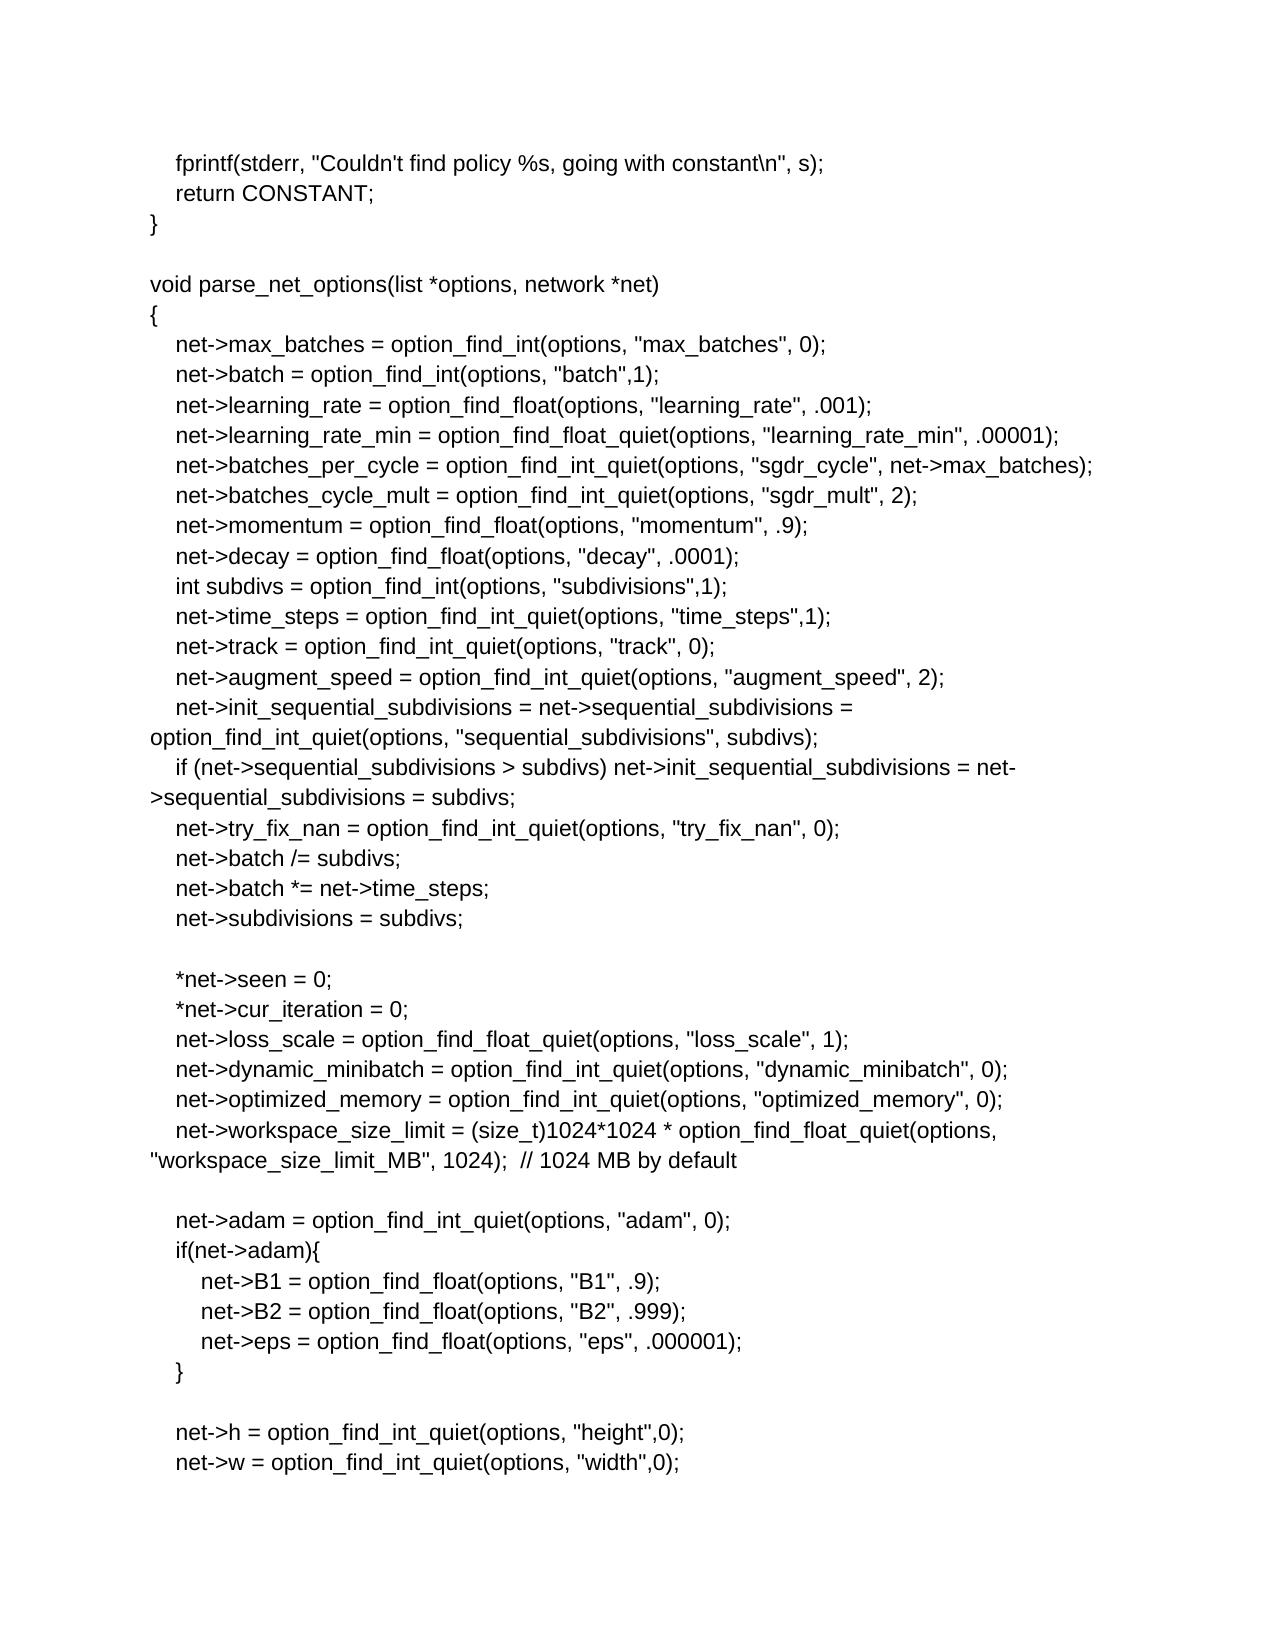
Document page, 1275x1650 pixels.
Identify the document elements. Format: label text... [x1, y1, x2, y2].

text net->try_fix_nan = option_find_int_quiet(options, "try_fix_nan", 0); [150, 814, 1125, 841]
text fprintf(stderr, "Couldn't find policy %s, going with constant\n", s); [150, 150, 1125, 176]
text net->dynamic_minibatch = option_find_int_quiet(options, "dynamic_minibatch", 0); [150, 1056, 1125, 1083]
text net->augment_speed = option_find_int_quiet(options, "augment_speed", 2); [150, 663, 1125, 690]
text net->learning_rate_min = option_find_float_quiet(options, "learning_rate_min", .00001); [150, 422, 1125, 448]
text net->adam = option_find_int_quiet(options, "adam", 0); [150, 1207, 1125, 1234]
text net->batches_per_cycle = option_find_int_quiet(options, "sgdr_cycle", net->max_batches); [150, 452, 1125, 478]
text net->max_batches = option_find_int(options, "max_batches", 0); [150, 331, 1125, 358]
text if(net->adam){ [150, 1237, 1125, 1264]
text net->momentum = option_find_float(options, "momentum", .9); [150, 512, 1125, 539]
text net->batch = option_find_int(options, "batch",1); [150, 361, 1125, 388]
text int subdivs = option_find_int(options, "subdivisions",1); [150, 573, 1125, 599]
text net->workspace_size_limit = (size_t)1024*1024 * option_find_float_quiet(options, "workspace_size_limit_MB", 1024); // 1024 MB by default [150, 1117, 1125, 1173]
text } [150, 210, 1125, 237]
text } [150, 1358, 1125, 1385]
text net->B1 = option_find_float(options, "B1", .9); [150, 1268, 1125, 1294]
text if (net->sequential_subdivisions > subdivs) net->init_sequential_subdivisions = net->sequential_subdivisions = subdivs; [150, 754, 1125, 811]
text net->B2 = option_find_float(options, "B2", .999); [150, 1298, 1125, 1324]
text net->h = option_find_int_quiet(options, "height",0); [150, 1419, 1125, 1445]
text net->batch *= net->time_steps; [150, 875, 1125, 901]
text *net->seen = 0; [150, 966, 1125, 992]
text *net->cur_iteration = 0; [150, 996, 1125, 1022]
text net->optimized_memory = option_find_int_quiet(options, "optimized_memory", 0); [150, 1086, 1125, 1113]
text net->eps = option_find_float(options, "eps", .000001); [150, 1328, 1125, 1354]
text net->time_steps = option_find_int_quiet(options, "time_steps",1); [150, 603, 1125, 629]
text net->track = option_find_int_quiet(options, "track", 0); [150, 633, 1125, 660]
text net->batches_cycle_mult = option_find_int_quiet(options, "sgdr_mult", 2); [150, 482, 1125, 509]
text return CONSTANT; [150, 180, 1125, 207]
text net->decay = option_find_float(options, "decay", .0001); [150, 543, 1125, 569]
text net->subdivisions = subdivs; [150, 905, 1125, 932]
text net->loss_scale = option_find_float_quiet(options, "loss_scale", 1); [150, 1026, 1125, 1052]
text { [150, 301, 1125, 327]
text net->batch /= subdivs; [150, 845, 1125, 871]
text void parse_net_options(list *options, network *net) [150, 271, 1125, 297]
text net->w = option_find_int_quiet(options, "width",0); [150, 1449, 1125, 1475]
text net->learning_rate = option_find_float(options, "learning_rate", .001); [150, 392, 1125, 418]
text net->init_sequential_subdivisions = net->sequential_subdivisions = option_find_int_quiet(options, "sequential_subdivisions", subdivs); [150, 694, 1125, 750]
